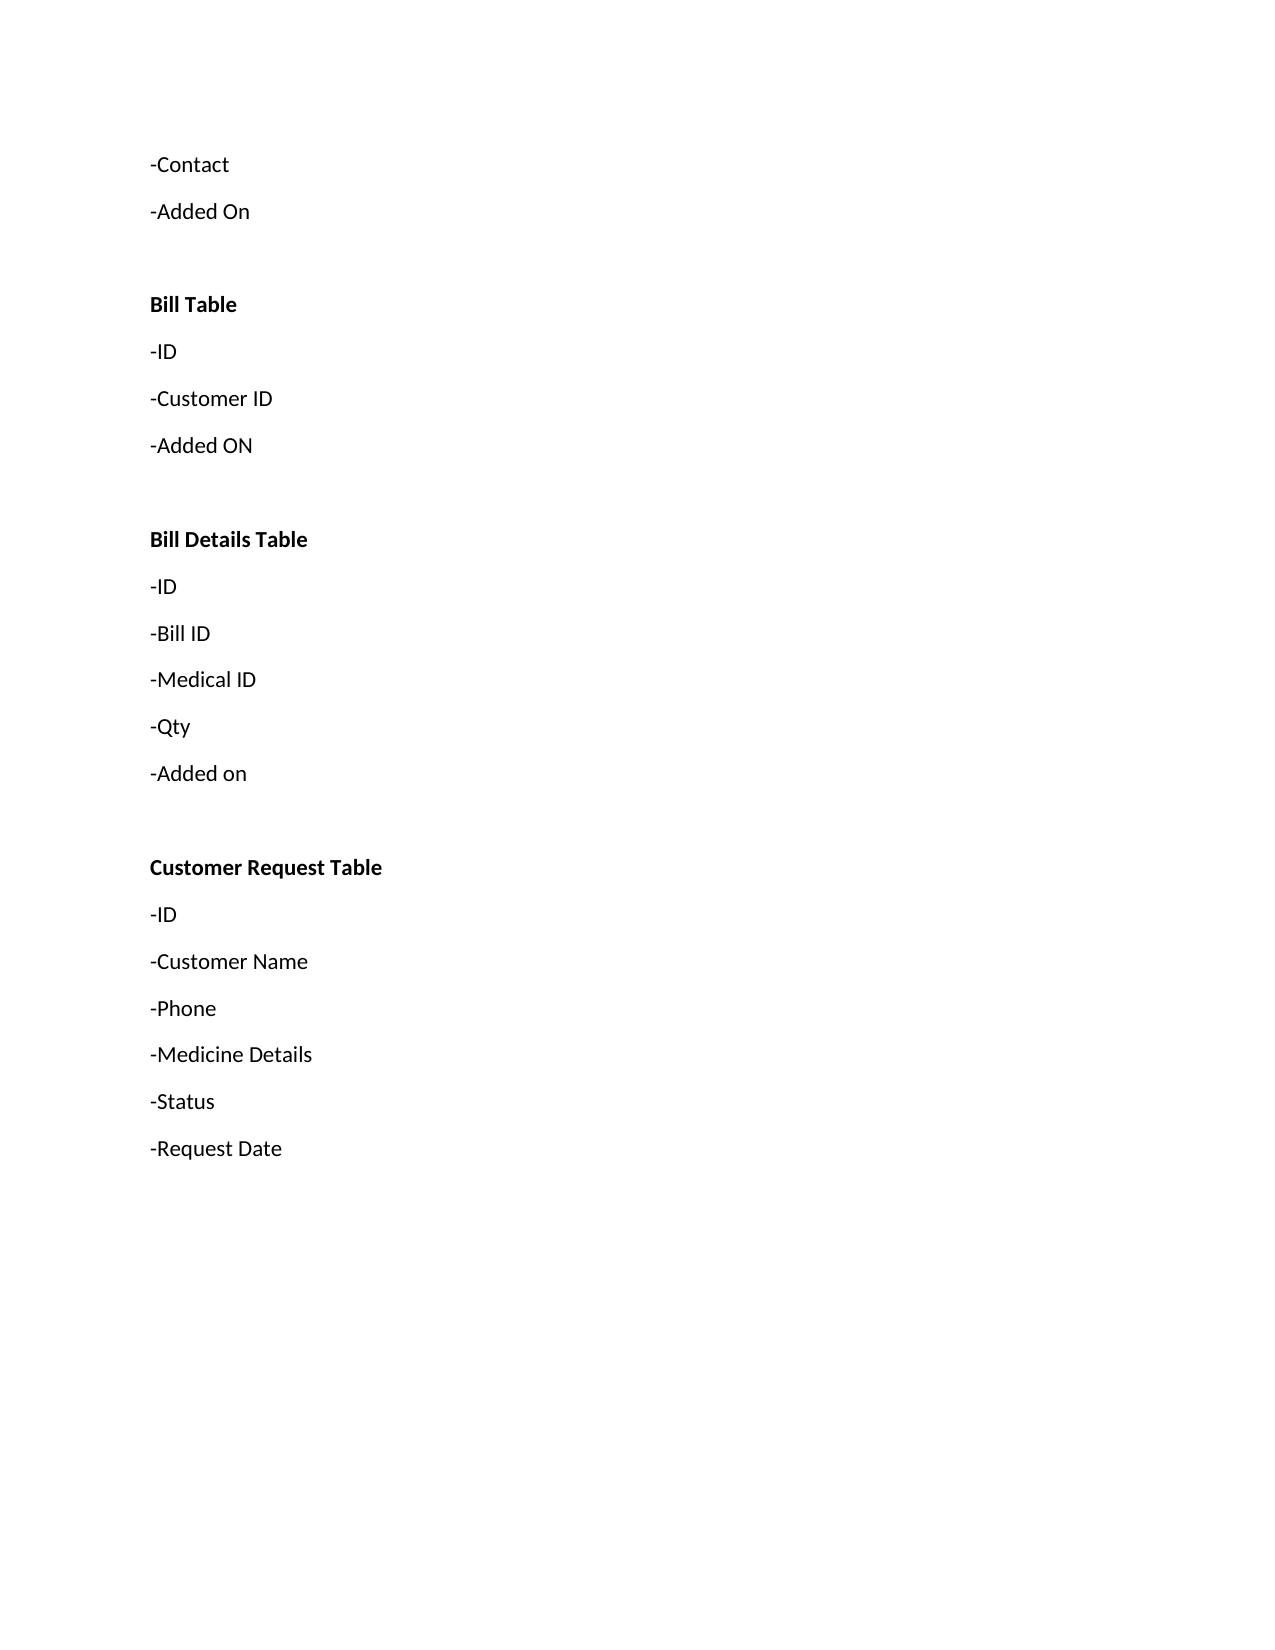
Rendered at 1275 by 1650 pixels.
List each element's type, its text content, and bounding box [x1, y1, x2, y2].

text -Customer ID [150, 384, 1125, 412]
text -Qty [150, 712, 1125, 741]
text -Added On [150, 197, 1125, 225]
text -Medical ID [150, 666, 1125, 694]
text -ID [150, 337, 1125, 366]
text Customer Request Table [150, 853, 1125, 881]
text -Bill ID [150, 619, 1125, 647]
text -ID [150, 900, 1125, 928]
text -Request Date [150, 1134, 1125, 1162]
text -Contact [150, 150, 1125, 178]
text Bill Details Table [150, 525, 1125, 553]
text -Customer Name [150, 947, 1125, 975]
text Bill Table [150, 291, 1125, 319]
text -ID [150, 572, 1125, 600]
text -Phone [150, 994, 1125, 1022]
text -Added on [150, 759, 1125, 787]
text -Medicine Details [150, 1041, 1125, 1069]
text -Added ON [150, 431, 1125, 459]
text -Status [150, 1087, 1125, 1116]
